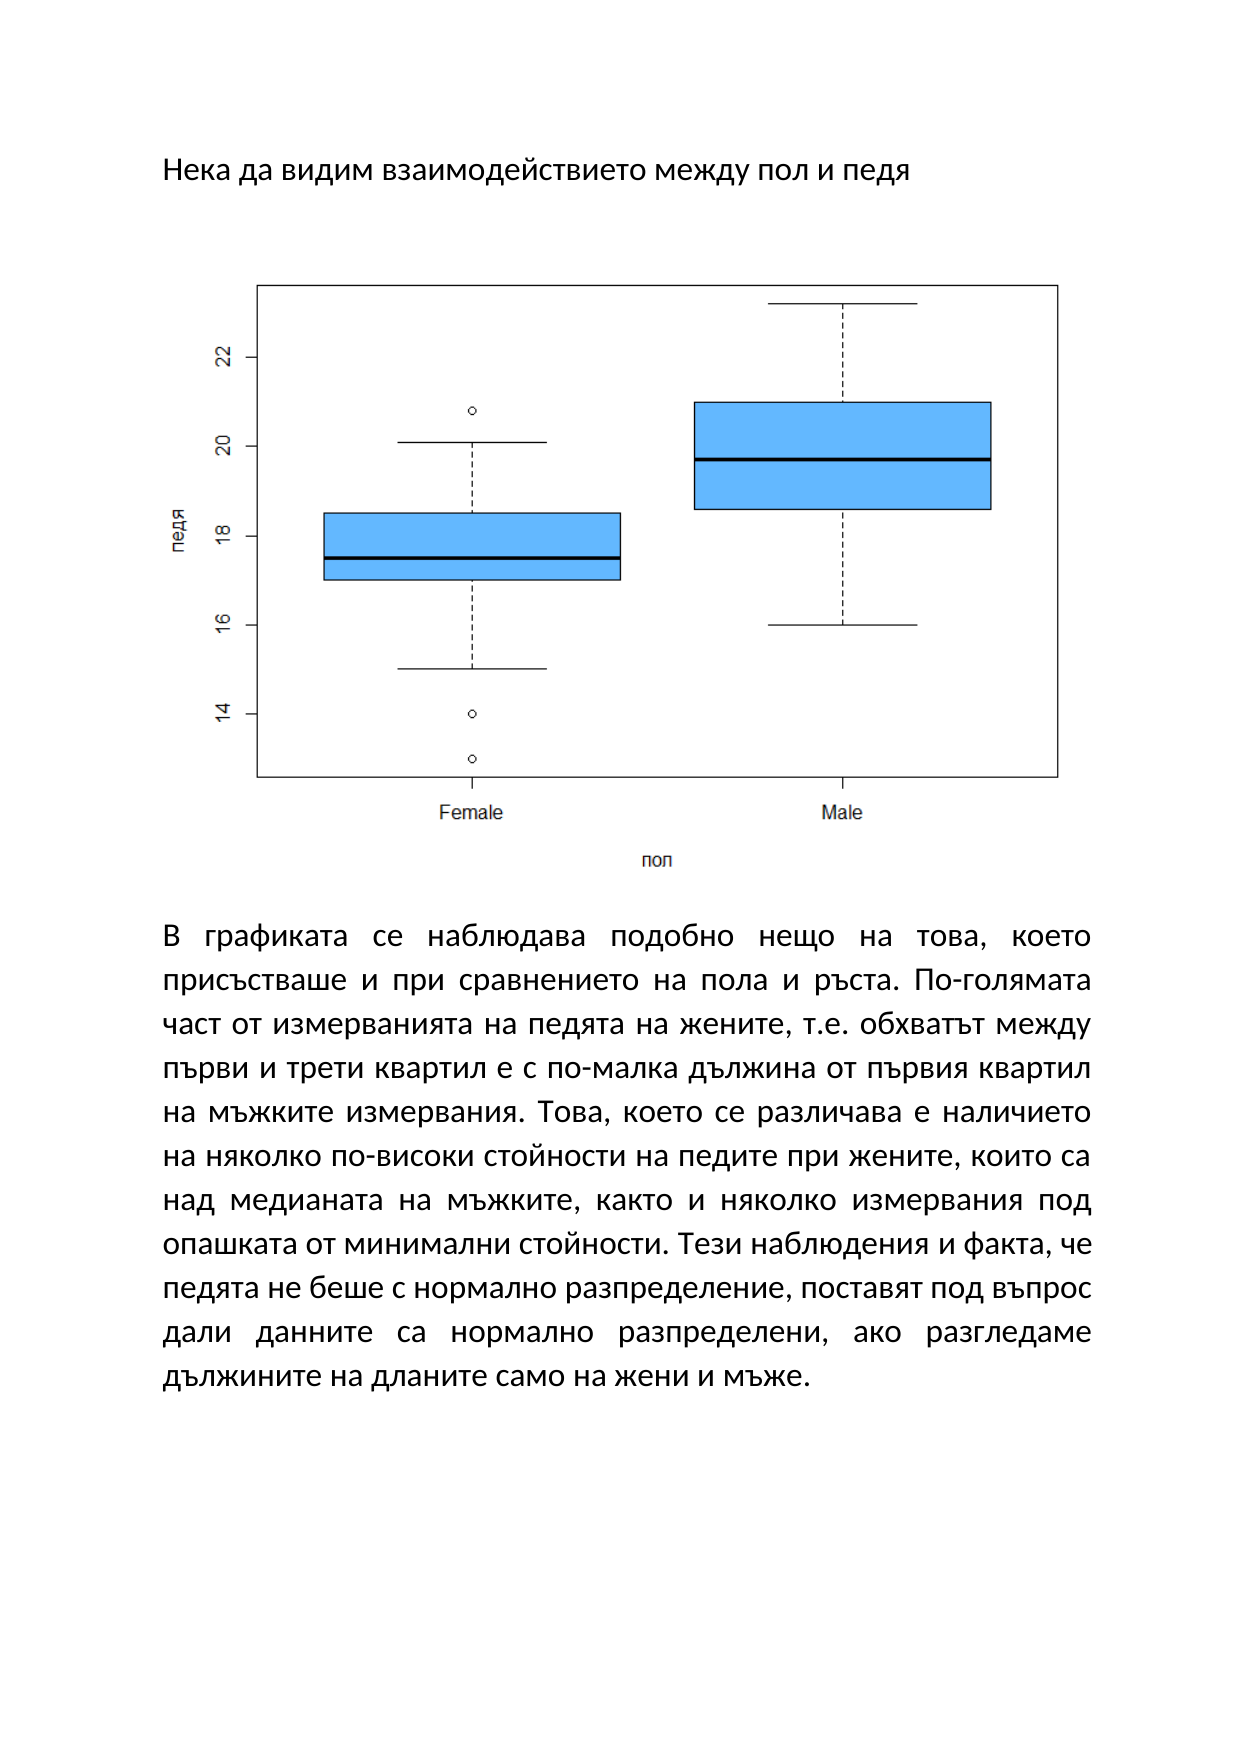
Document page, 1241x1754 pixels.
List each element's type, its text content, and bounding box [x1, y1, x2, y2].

picture [162, 190, 1107, 896]
text В графиката се наблюдава подобно нещо на това, което присъстваше и при сравнението на пола и ръста. По-голямата част от измерванията на педята на жените, т.е. обхватът между първи и трети квартил е с по-малка дължина от първия квартил на мъжките измервания. Това, което се различава е наличието на няколко по-високи стойности на педите при жените, които са над медианата на мъжките, както и няколко измервания под опашката от минимални стойности. Тези наблюдения и факта, че педята не беше с нормално разпределение, поставят под въпрос дали данните са нормално разпределени, ако разгледаме дължините на дланите само на жени и мъже. [162, 914, 1093, 1394]
text Нека да видим взаимодействието между пол и педя [162, 148, 1093, 190]
